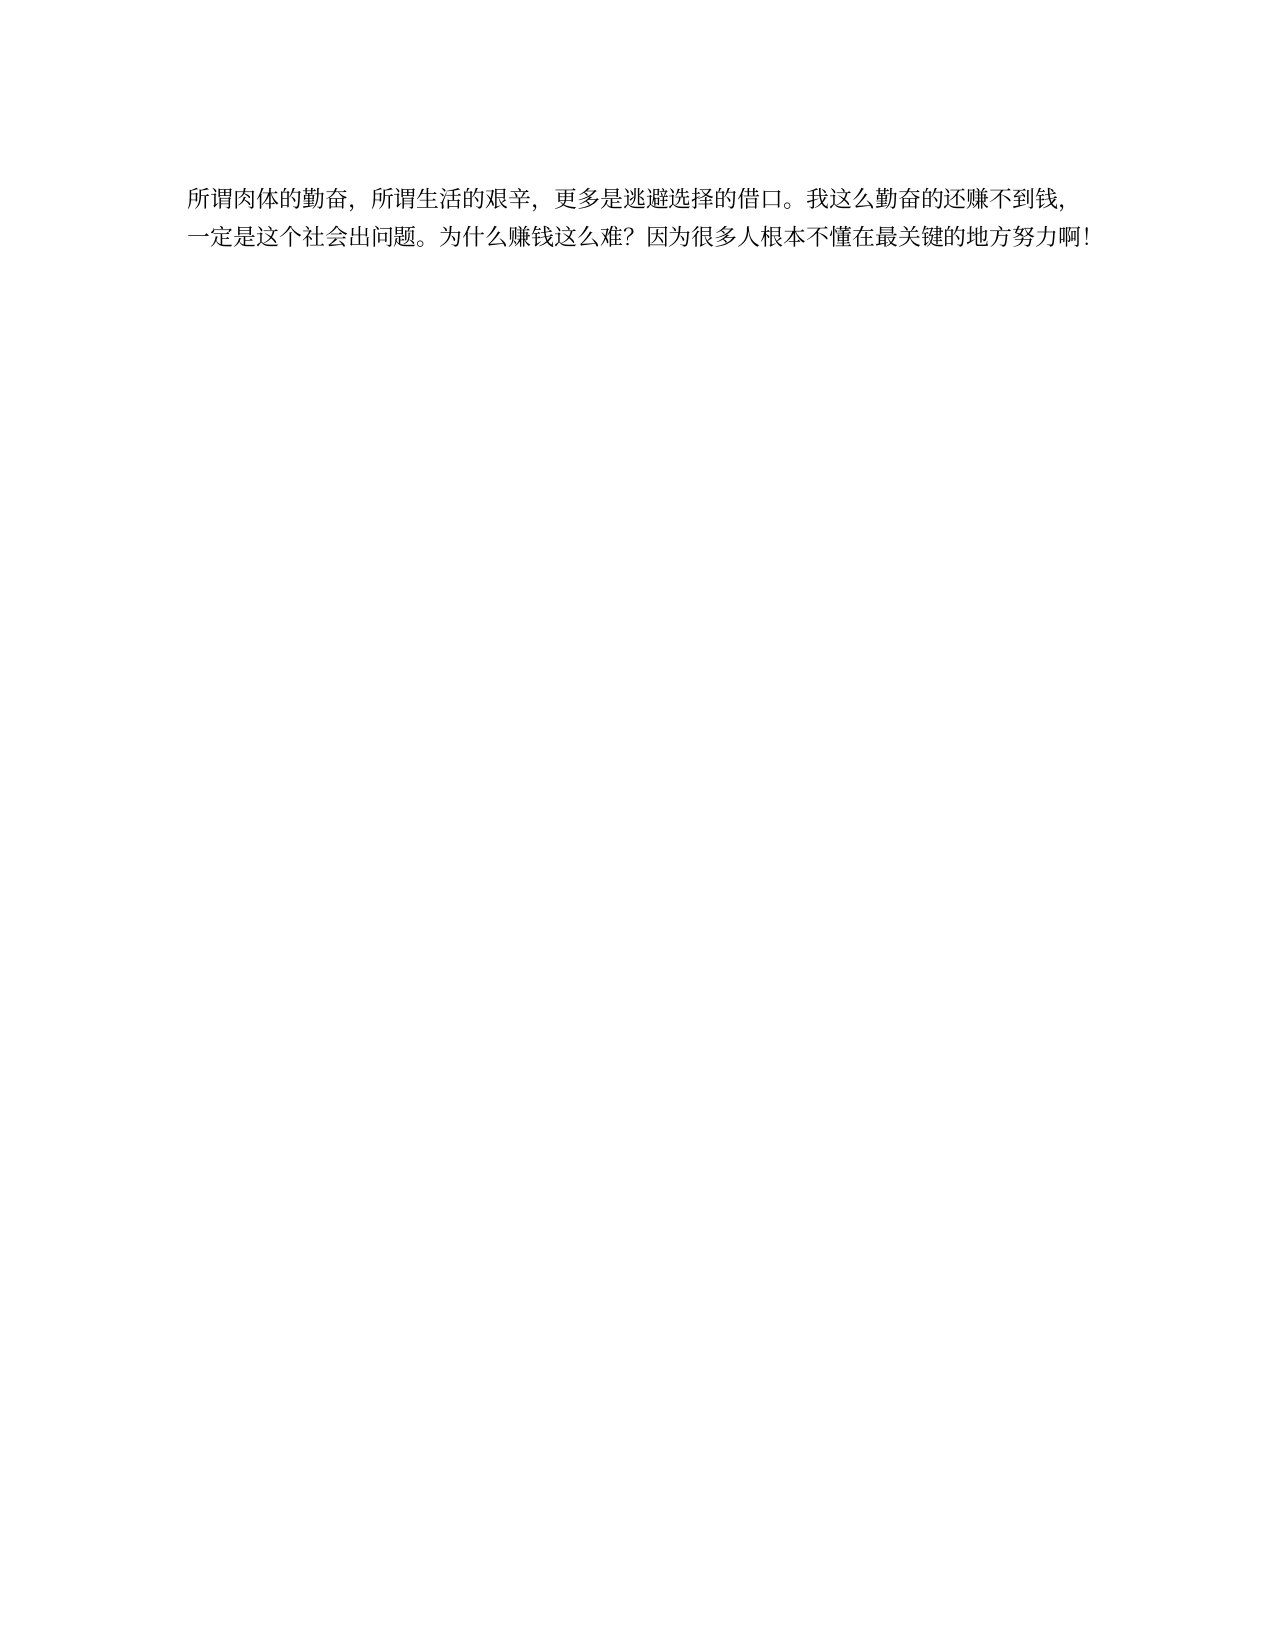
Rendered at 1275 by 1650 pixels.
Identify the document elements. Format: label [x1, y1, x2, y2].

text [187, 150, 1087, 252]
